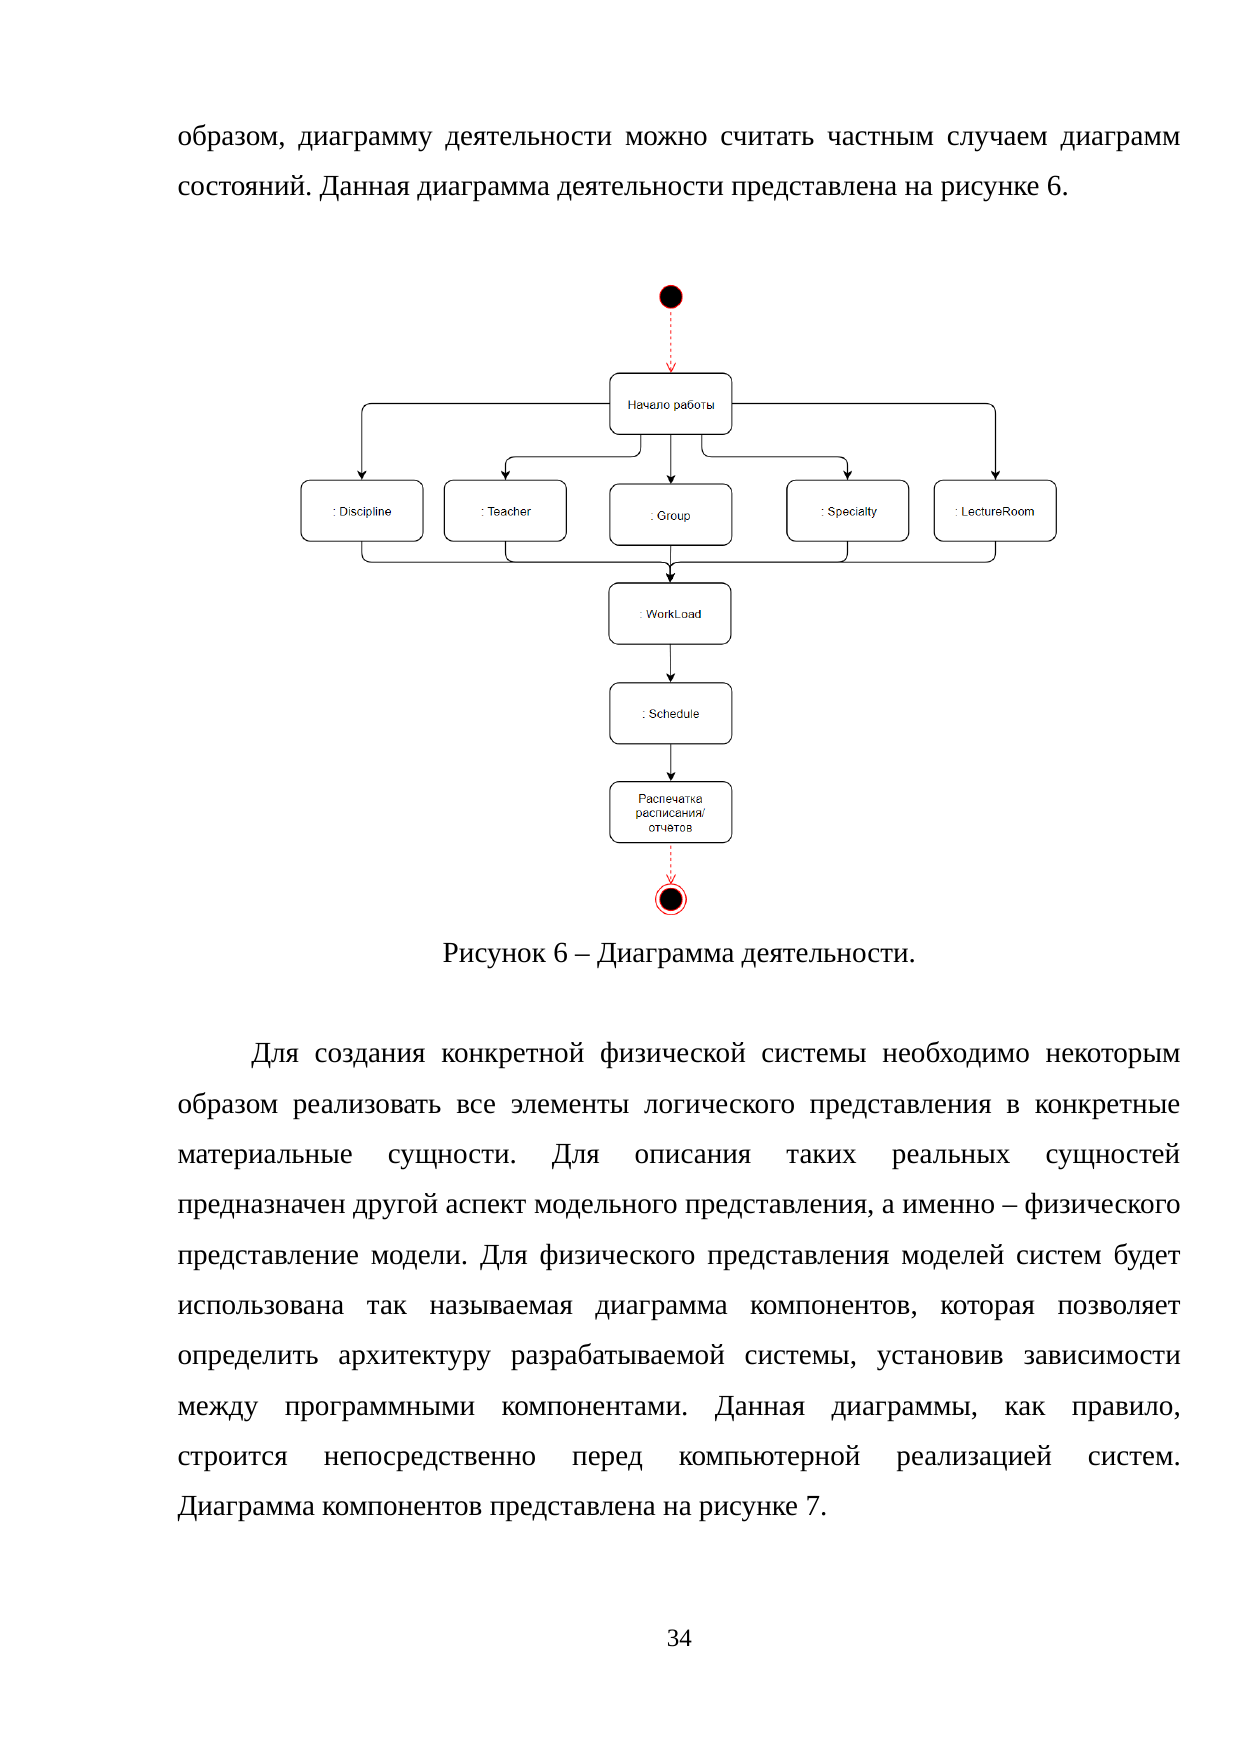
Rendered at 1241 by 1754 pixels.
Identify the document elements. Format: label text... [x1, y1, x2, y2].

text Для создания конкретной физической системы необходимо некоторым образом реализовать все элементы логического представления в конкретные материальные сущности. Для описания таких реальных сущностей предназначен другой аспект модельного представления, а именно – физического представление модели. Для физического представления моделей систем будет использована так называемая диаграмма компонентов, которая позволяет определить архитектуру разрабатываемой системы, установив зависимости между программными компонентами. Данная диаграммы, как правило, строится непосредственно перед компьютерной реализацией систем. Диаграмма компонентов представлена на рисунке 7. [177, 1036, 1181, 1522]
text Рисунок 6 – Диаграмма деятельности. [177, 935, 1181, 968]
picture [291, 269, 1067, 919]
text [177, 118, 1181, 202]
